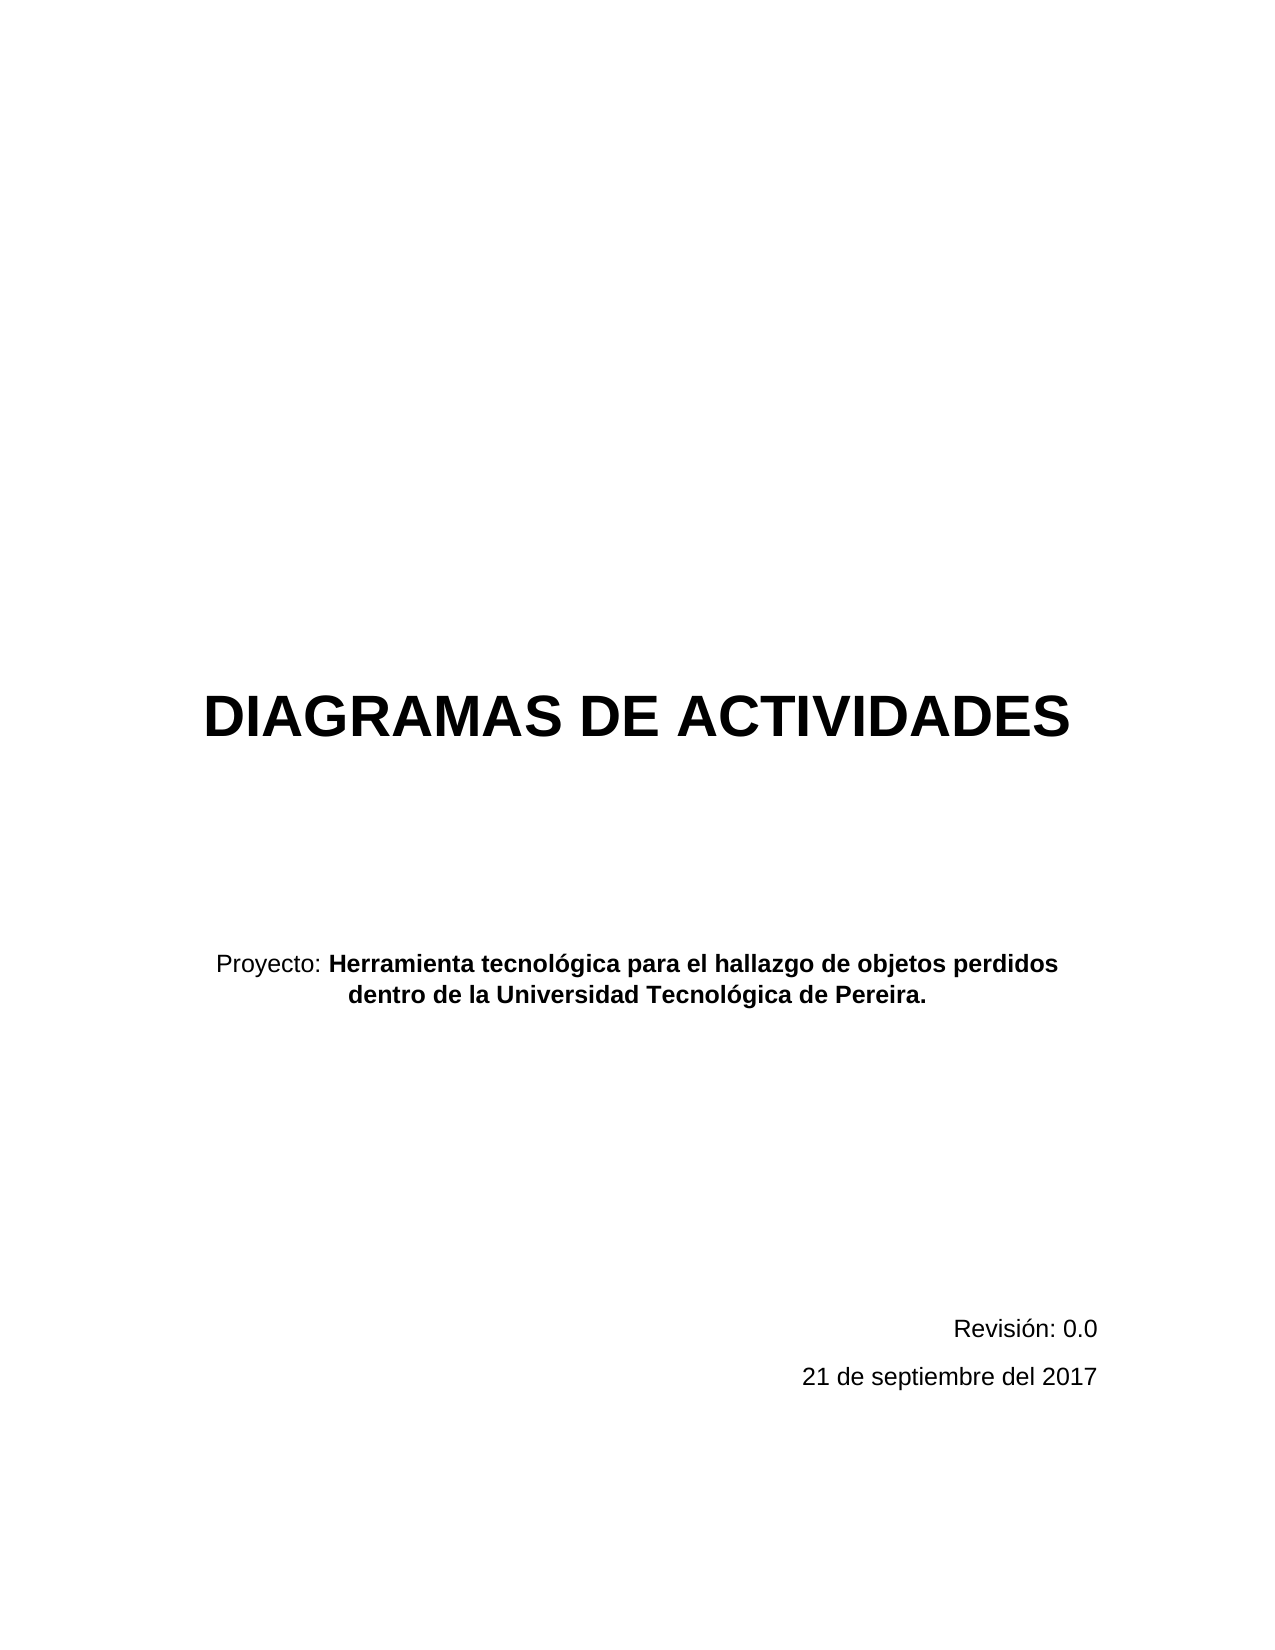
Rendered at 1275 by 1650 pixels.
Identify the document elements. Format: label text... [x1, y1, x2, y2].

text 21 de septiembre del 2017 [177, 1362, 1098, 1391]
text Revisión: 0.0 [177, 1314, 1098, 1343]
text Proyecto: Herramienta tecnológica para el hallazgo de objetos perdidos dentro de la Universidad Tecnológica de Pereira. [177, 949, 1098, 1009]
text DIAGRAMAS DE ACTIVIDADES [177, 682, 1098, 749]
